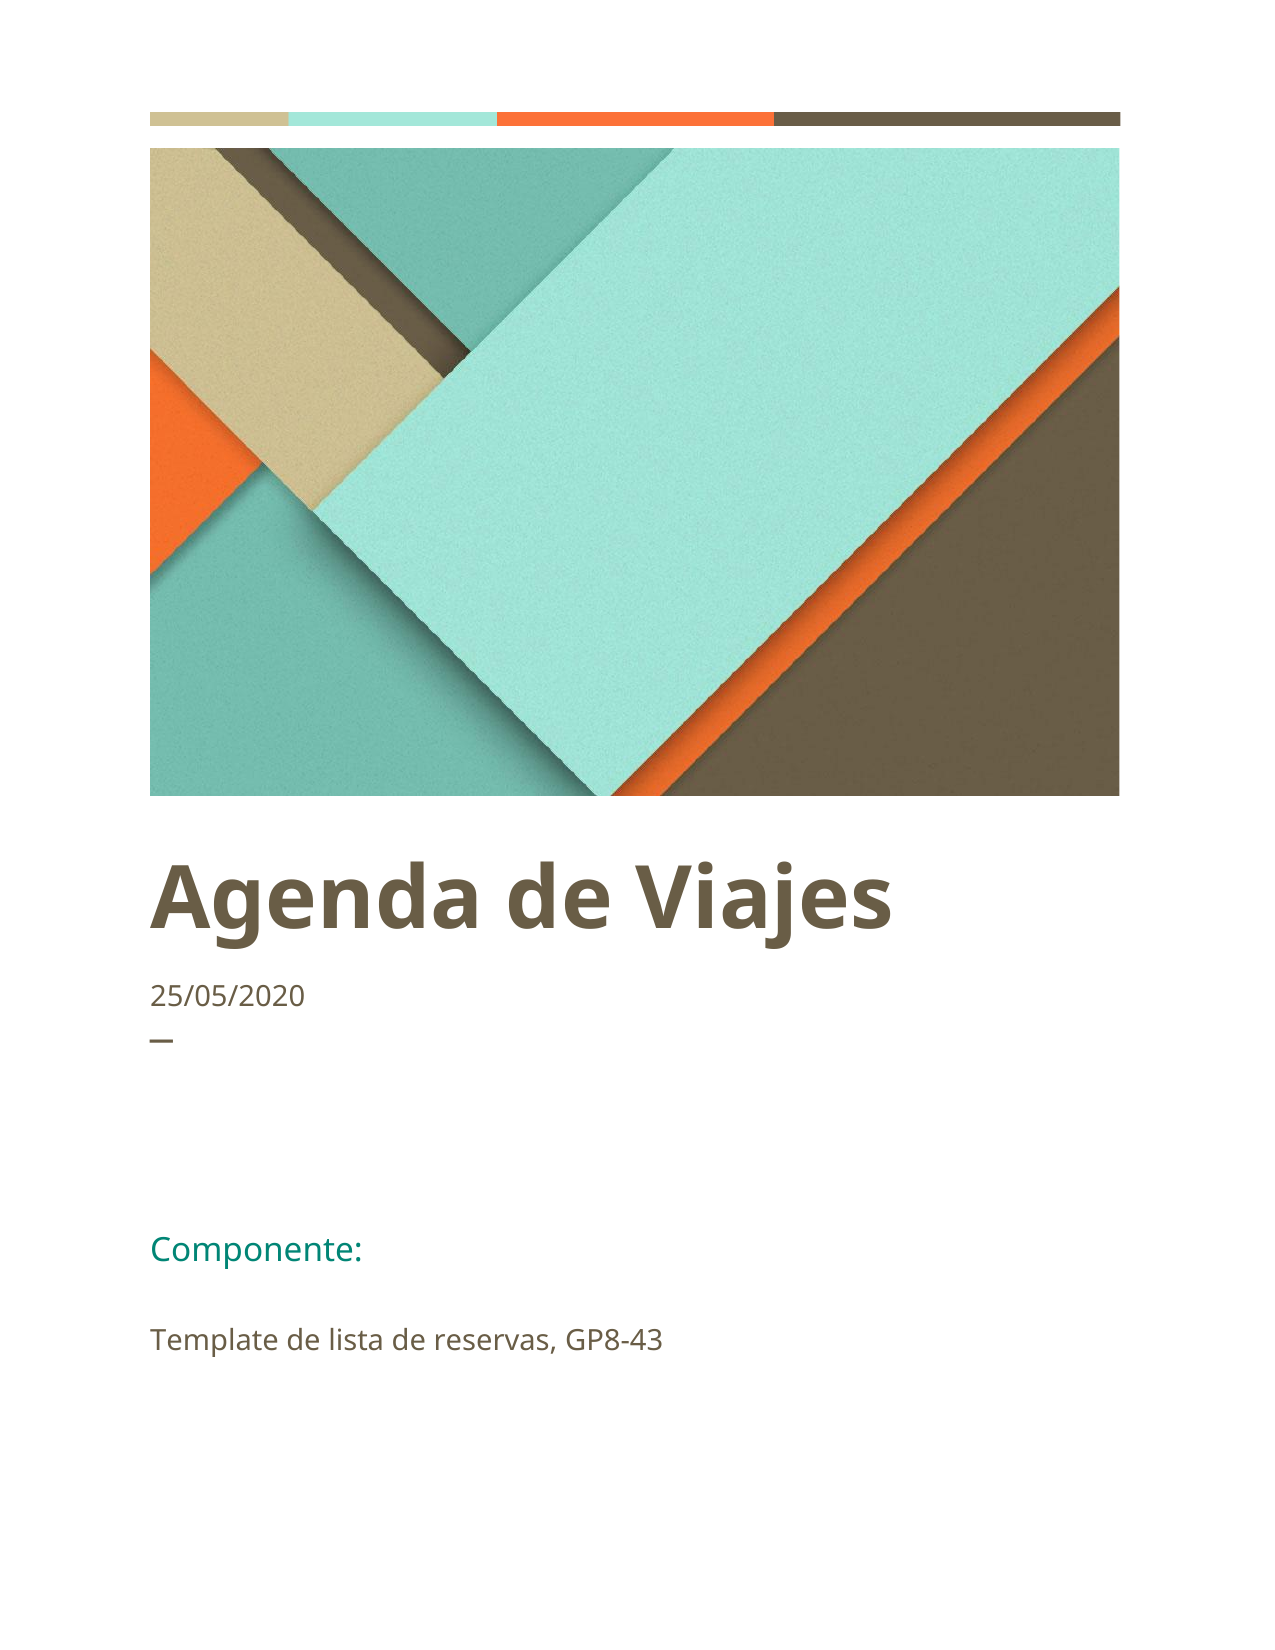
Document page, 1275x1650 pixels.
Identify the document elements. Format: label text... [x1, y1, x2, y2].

title Agenda de Viajes [150, 835, 1125, 954]
subtitle 25/05/2020 [150, 975, 1125, 1014]
text Componente: [150, 1226, 1125, 1271]
text ─ [150, 1014, 1125, 1066]
text Template de lista de reservas, GP8-43 [150, 1319, 1125, 1358]
picture [150, 148, 1120, 796]
picture [150, 112, 1121, 126]
